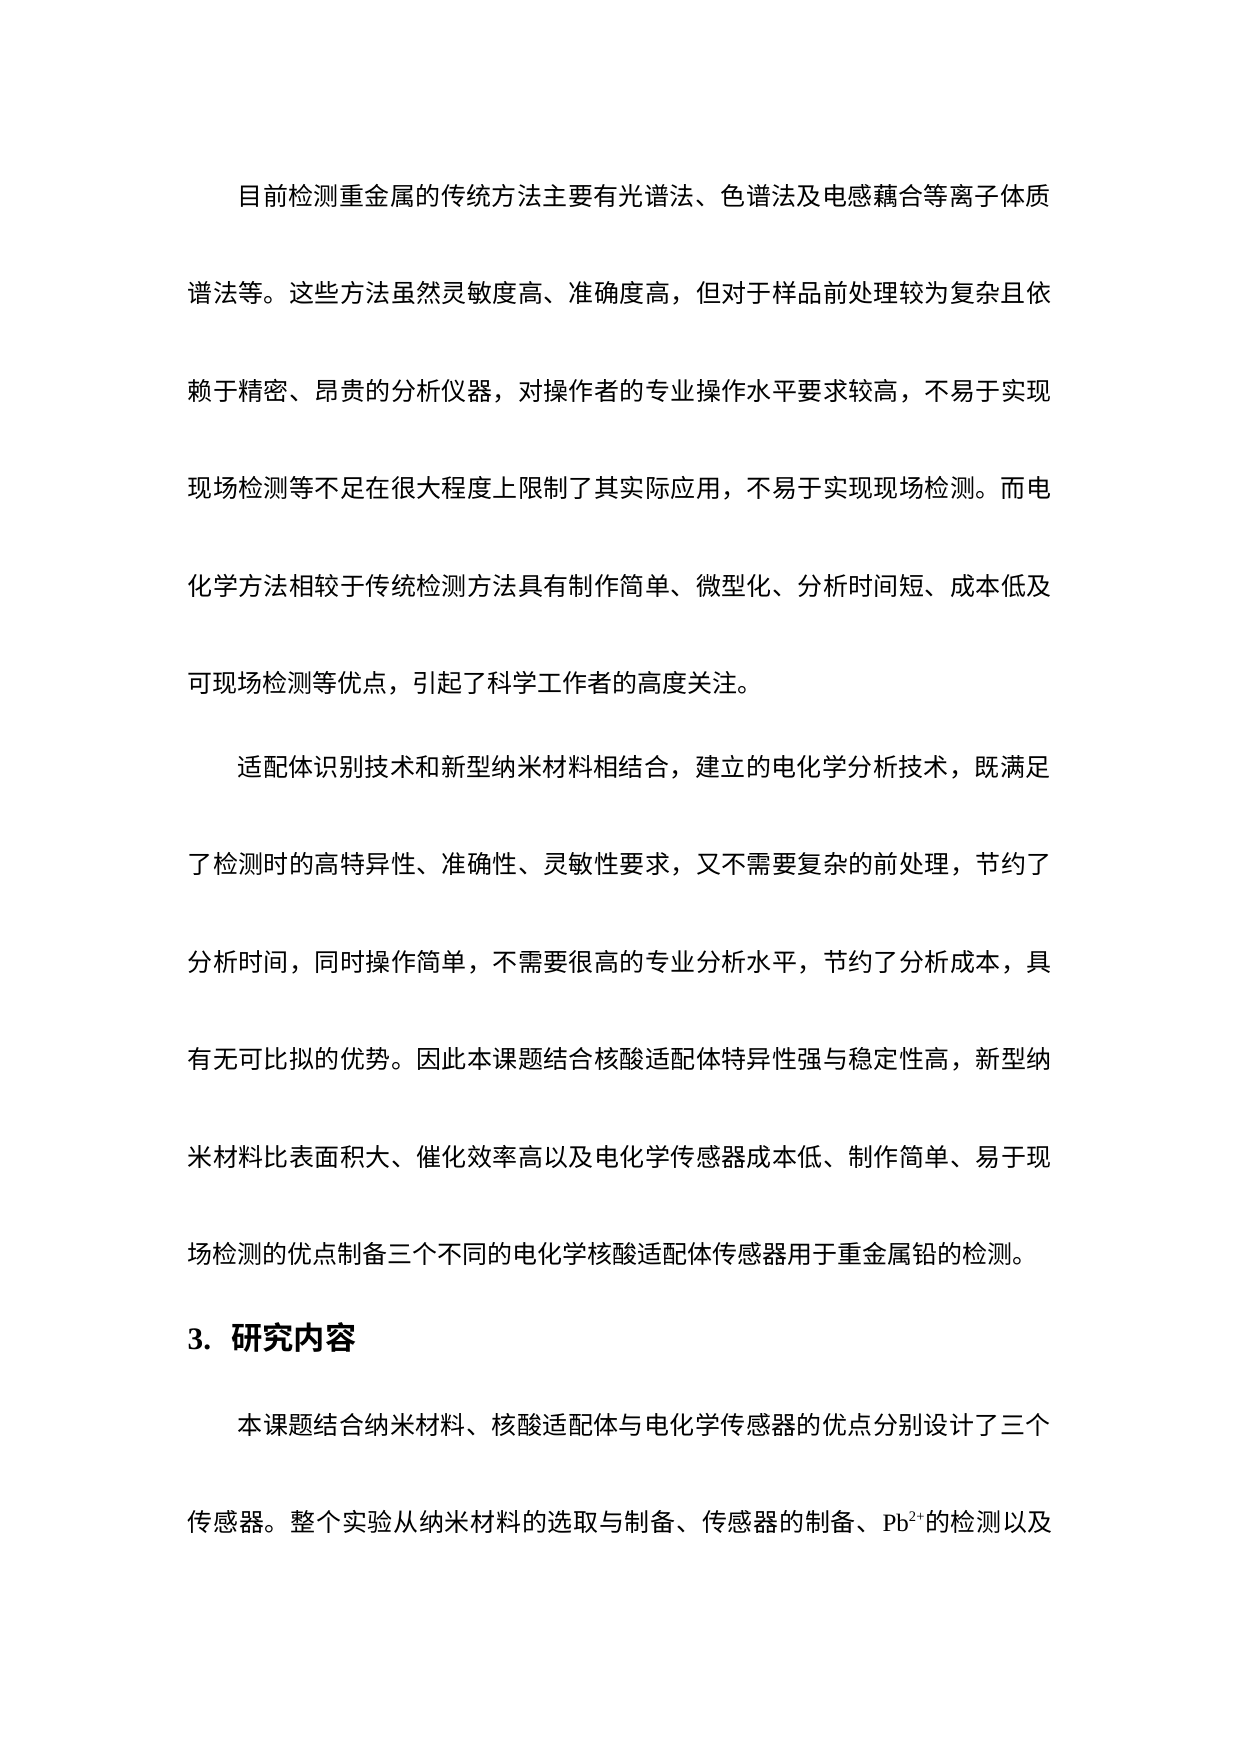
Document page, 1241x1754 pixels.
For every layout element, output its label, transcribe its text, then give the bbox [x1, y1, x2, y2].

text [187, 1391, 1053, 1553]
text 目前检测重金属的传统方法主要有光谱法、色谱法及电感藕合等离子体质谱法等。这些方法虽然灵敏度高、准确度高，但对于样品前处理较为复杂且依赖于精密、昂贵的分析仪器，对操作者的专业操作水平要求较高，不易于实现现场检测等不足在很大程度上限制了其实际应用，不易于实现现场检测。而电化学方法相较于传统检测方法具有制作简单、微型化、分析时间短、成本低及可现场检测等优点，引起了科学工作者的高度关注。 [187, 162, 1053, 714]
list 研究内容 [187, 1303, 1053, 1368]
text 适配体识别技术和新型纳米材料相结合，建立的电化学分析技术，既满足了检测时的高特异性、准确性、灵敏性要求，又不需要复杂的前处理，节约了分析时间，同时操作简单，不需要很高的专业分析水平，节约了分析成本，具有无可比拟的优势。因此本课题结合核酸适配体特异性强与稳定性高，新型纳米材料比表面积大、催化效率高以及电化学传感器成本低、制作简单、易于现场检测的优点制备三个不同的电化学核酸适配体传感器用于重金属铅的检测。 [187, 733, 1053, 1285]
